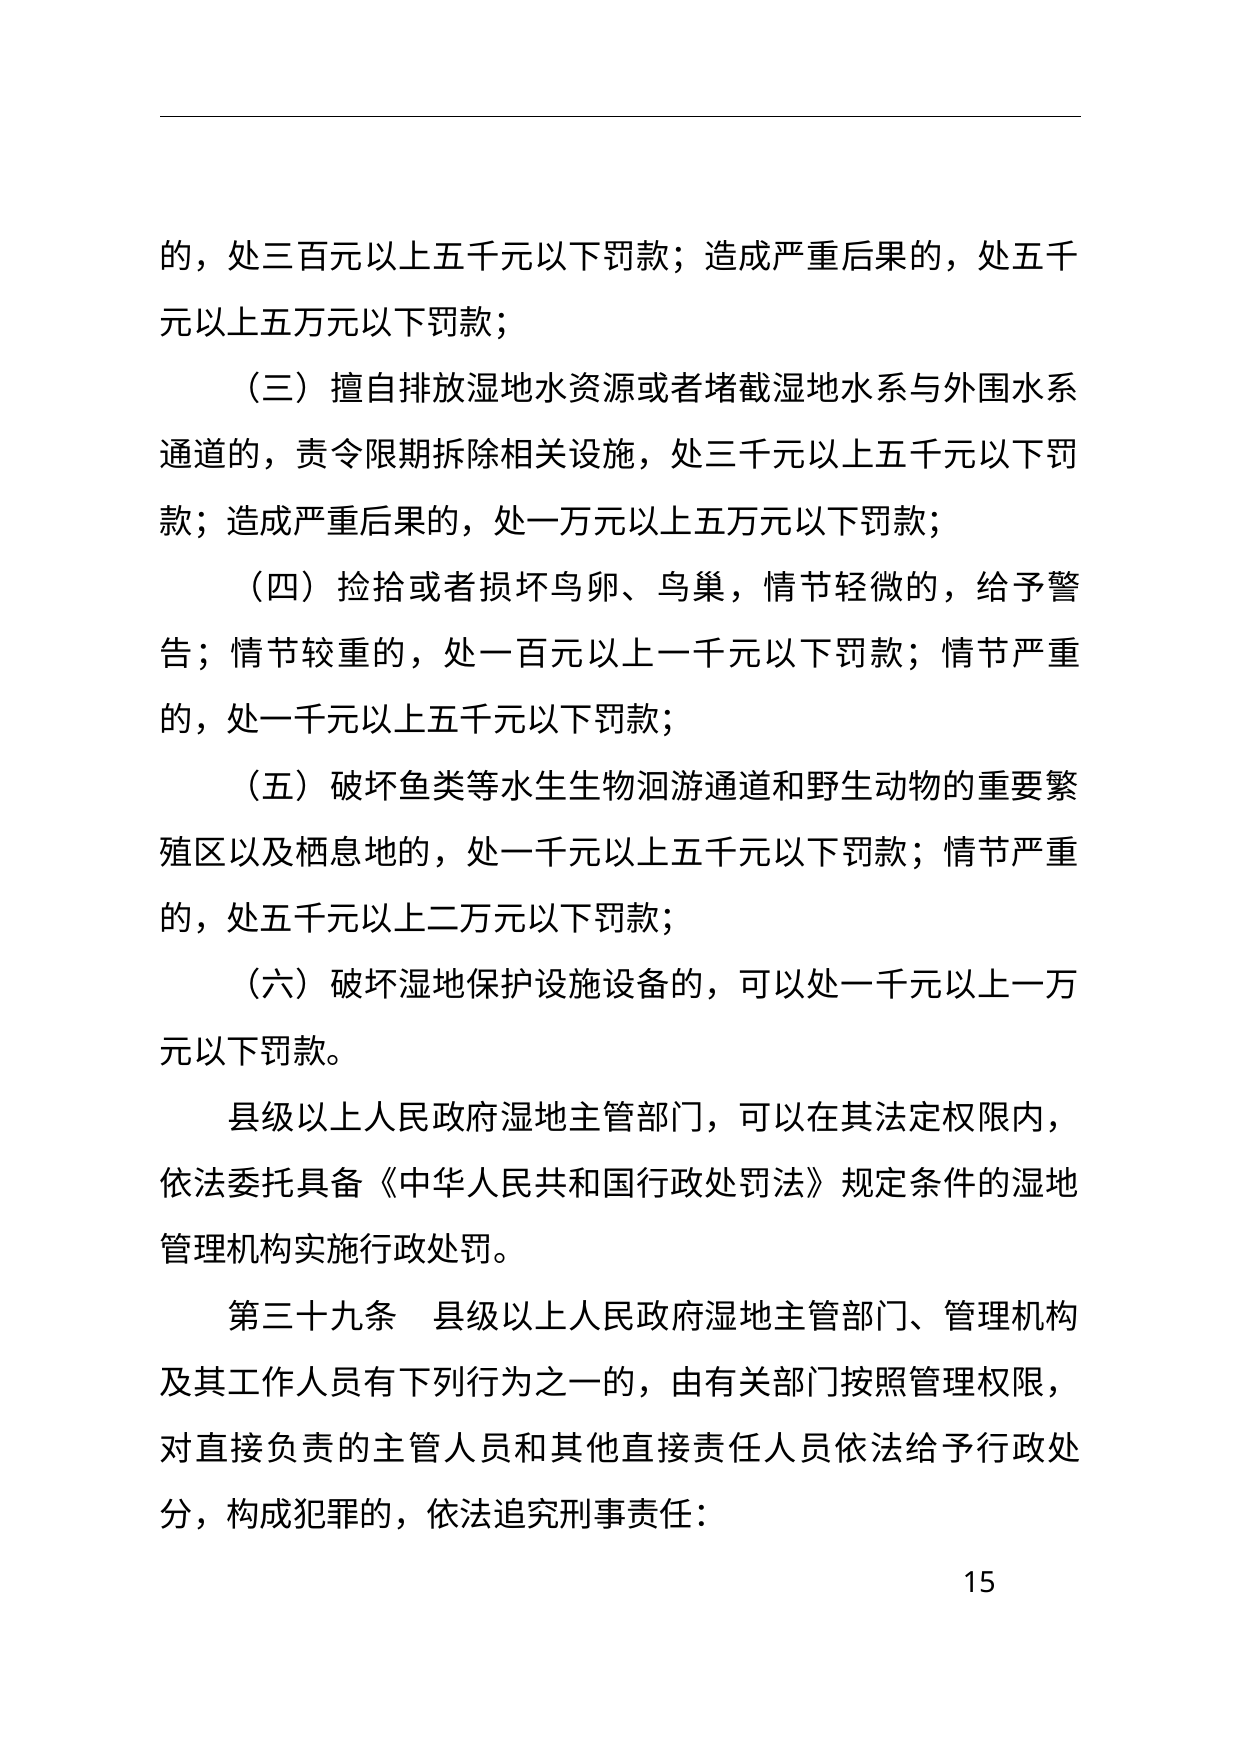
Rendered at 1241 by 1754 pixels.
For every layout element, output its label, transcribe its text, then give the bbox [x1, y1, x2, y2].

text 县级以上人民政府湿地主管部门，可以在其法定权限内，依法委托具备《中华人民共和国行政处罚法》规定条件的湿地管理机构实施行政处罚。 [159, 1082, 1081, 1280]
text （六）破坏湿地保护设施设备的，可以处一千元以上一万元以下罚款。 [159, 949, 1081, 1082]
text （五）破坏鱼类等水生生物洄游通道和野生动物的重要繁殖区以及栖息地的，处一千元以上五千元以下罚款；情节严重的，处五千元以上二万元以下罚款； [159, 750, 1081, 949]
text 第三十九条 县级以上人民政府湿地主管部门、管理机构及其工作人员有下列行为之一的，由有关部门按照管理权限，对直接负责的主管人员和其他直接责任人员依法给予行政处分，构成犯罪的，依法追究刑事责任： [159, 1280, 1081, 1545]
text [159, 220, 1081, 353]
text （四）捡拾或者损坏鸟卵、鸟巢，情节轻微的，给予警告；情节较重的，处一百元以上一千元以下罚款；情节严重的，处一千元以上五千元以下罚款； [159, 552, 1081, 750]
text （三）擅自排放湿地水资源或者堵截湿地水系与外围水系通道的，责令限期拆除相关设施，处三千元以上五千元以下罚款；造成严重后果的，处一万元以上五万元以下罚款； [159, 353, 1081, 552]
